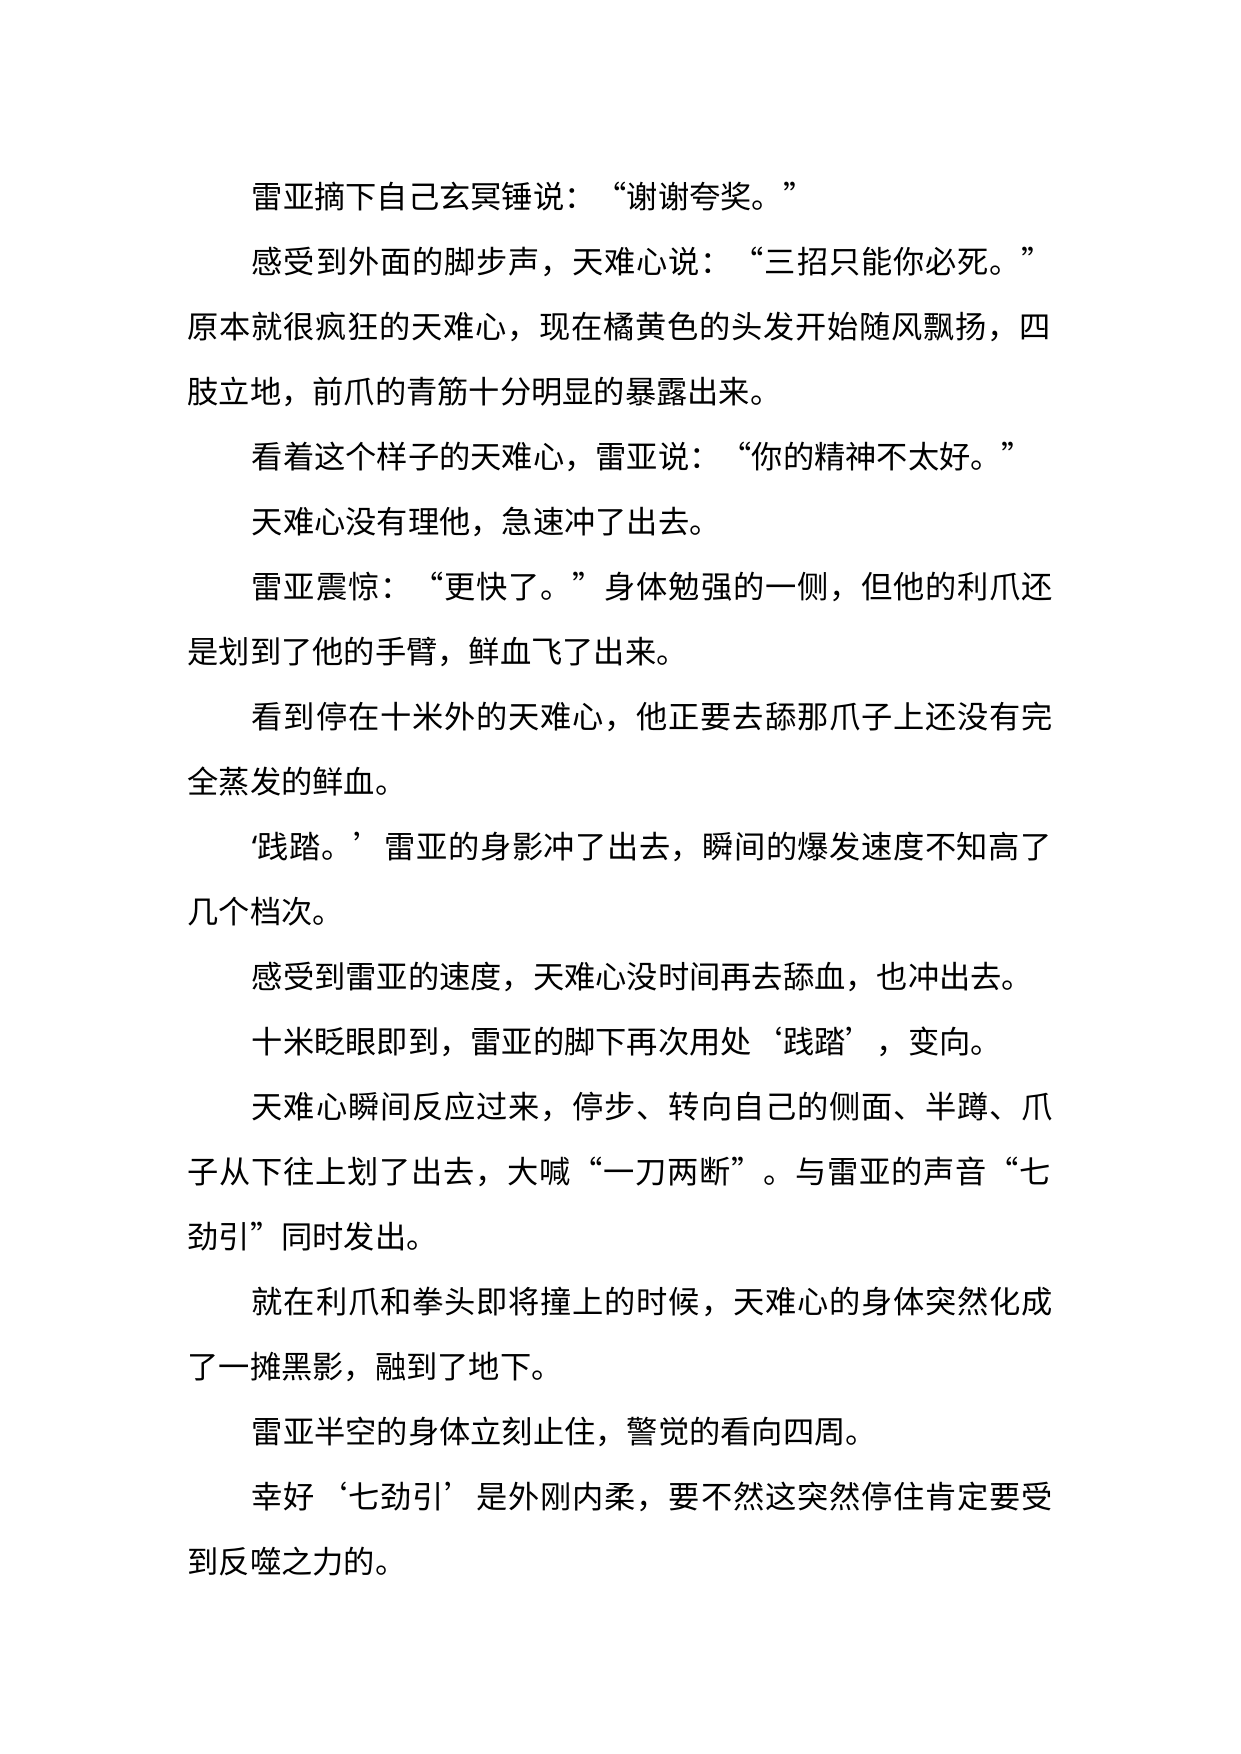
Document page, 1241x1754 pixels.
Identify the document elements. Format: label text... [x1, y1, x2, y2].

text ‘践踏。’雷亚的身影冲了出去，瞬间的爆发速度不知高了几个档次。 [187, 812, 1053, 942]
text 十米眨眼即到，雷亚的脚下再次用处‘践踏’，变向。 [187, 1007, 1053, 1072]
text 幸好‘七劲引’是外刚内柔，要不然这突然停住肯定要受到反噬之力的。 [187, 1462, 1053, 1592]
text 看到停在十米外的天难心，他正要去舔那爪子上还没有完全蒸发的鲜血。 [187, 682, 1053, 812]
text 天难心没有理他，急速冲了出去。 [187, 487, 1053, 552]
text 雷亚摘下自己玄冥锤说：“谢谢夸奖。” [187, 162, 1053, 227]
text 雷亚半空的身体立刻止住，警觉的看向四周。 [187, 1397, 1053, 1462]
text 感受到外面的脚步声，天难心说：“三招只能你必死。”原本就很疯狂的天难心，现在橘黄色的头发开始随风飘扬，四肢立地，前爪的青筋十分明显的暴露出来。 [187, 227, 1053, 422]
text 感受到雷亚的速度，天难心没时间再去舔血，也冲出去。 [187, 942, 1053, 1007]
text 雷亚震惊：“更快了。”身体勉强的一侧，但他的利爪还是划到了他的手臂，鲜血飞了出来。 [187, 552, 1053, 682]
text 就在利爪和拳头即将撞上的时候，天难心的身体突然化成了一摊黑影，融到了地下。 [187, 1267, 1053, 1397]
text 看着这个样子的天难心，雷亚说：“你的精神不太好。” [187, 422, 1053, 487]
text 天难心瞬间反应过来，停步、转向自己的侧面、半蹲、爪子从下往上划了出去，大喊“一刀两断”。与雷亚的声音“七劲引”同时发出。 [187, 1072, 1053, 1267]
